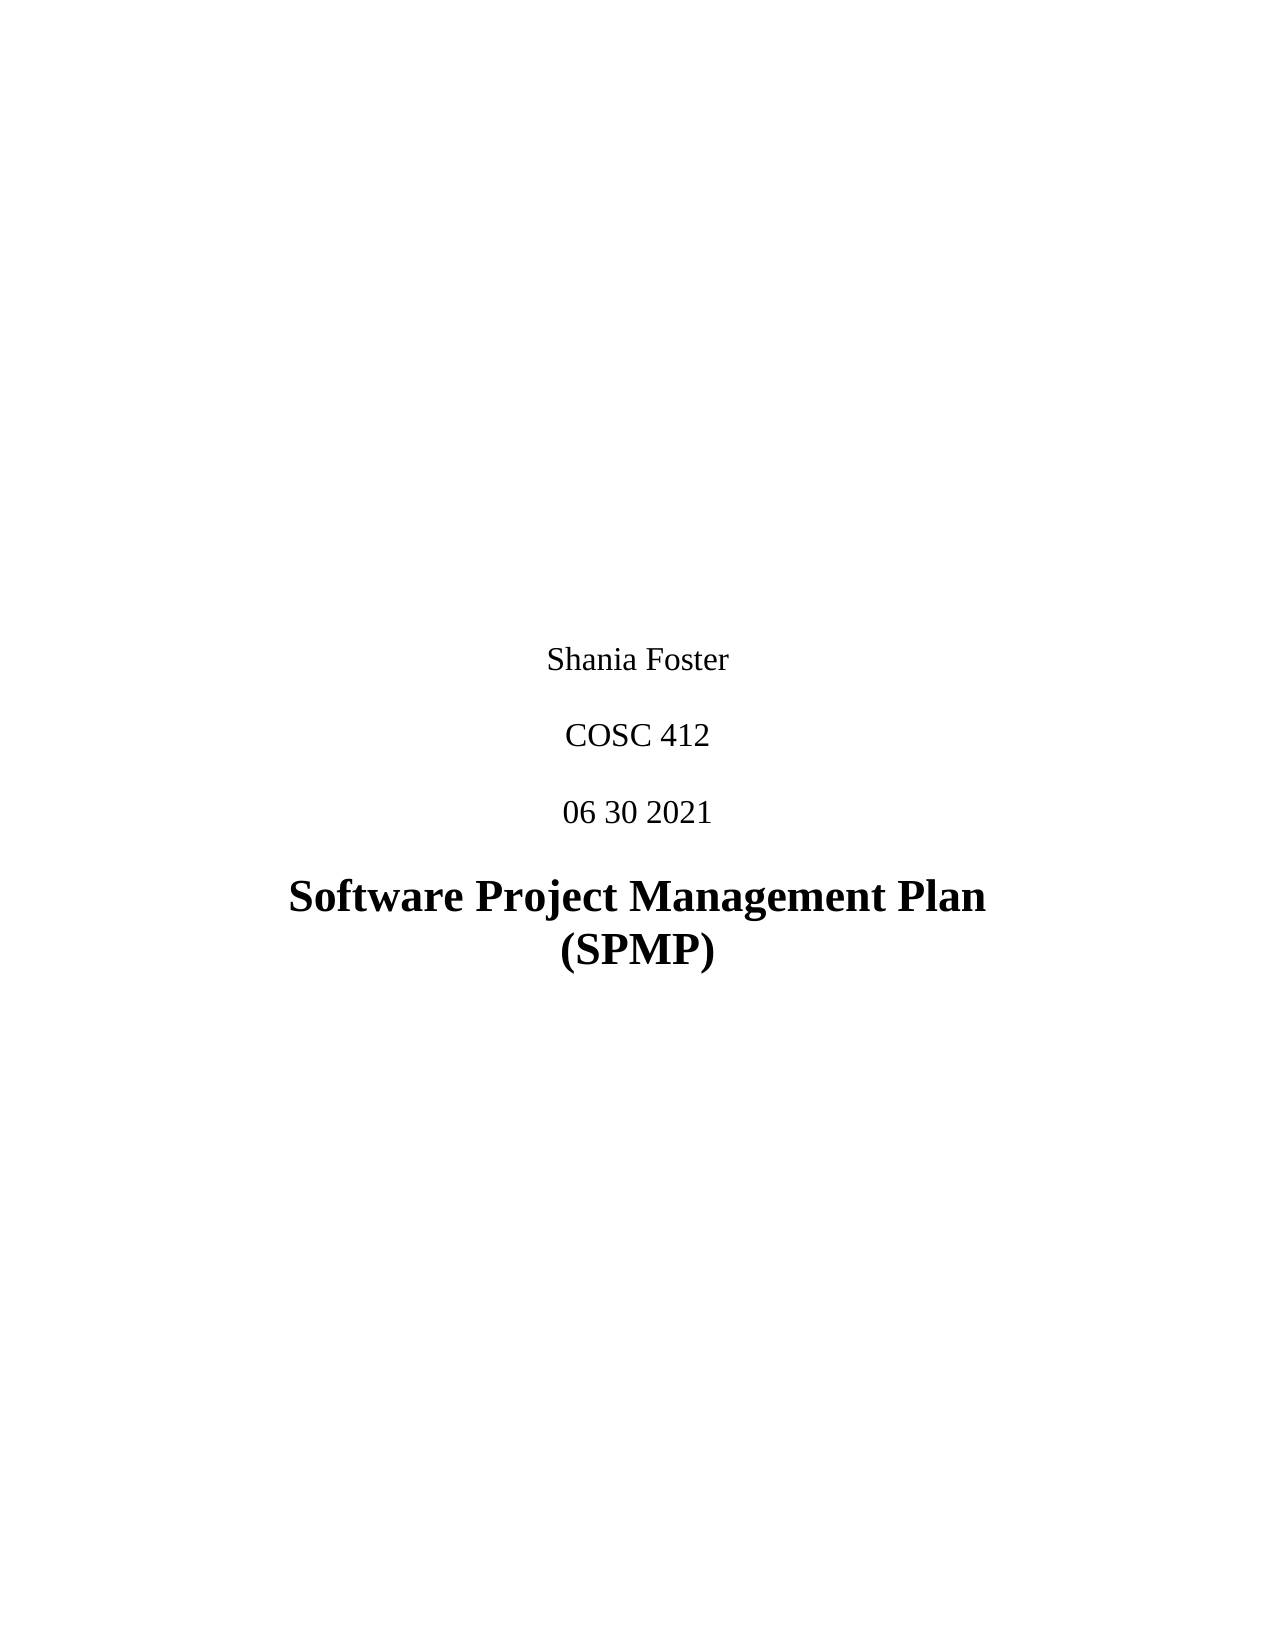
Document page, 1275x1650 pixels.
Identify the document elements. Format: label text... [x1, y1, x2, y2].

text Shania Foster [150, 639, 1125, 677]
text COSC 412 [150, 715, 1125, 754]
text 06 30 2021 [150, 792, 1125, 830]
text (SPMP) [150, 921, 1125, 974]
text Software Project Management Plan [150, 869, 1125, 921]
